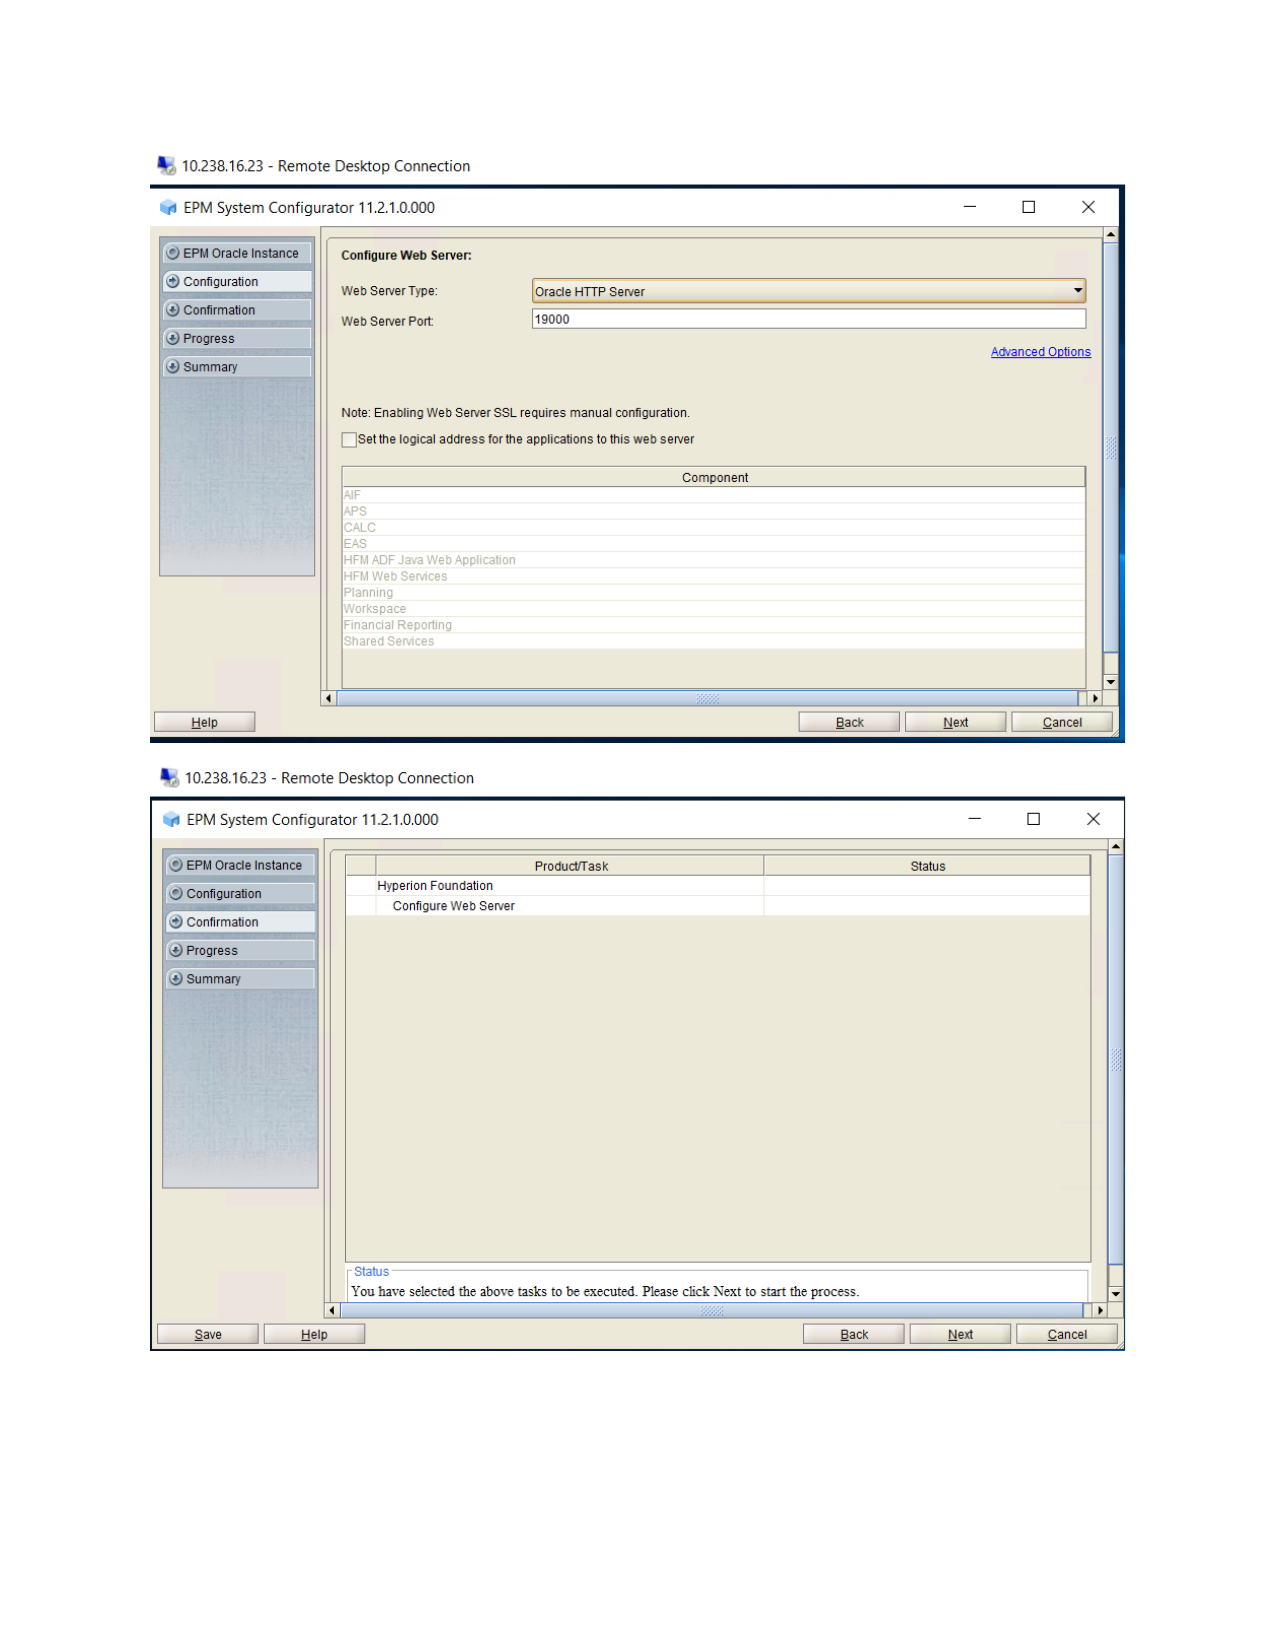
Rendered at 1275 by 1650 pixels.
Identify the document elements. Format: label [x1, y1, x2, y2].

picture [150, 150, 1125, 743]
picture [150, 761, 1125, 1351]
